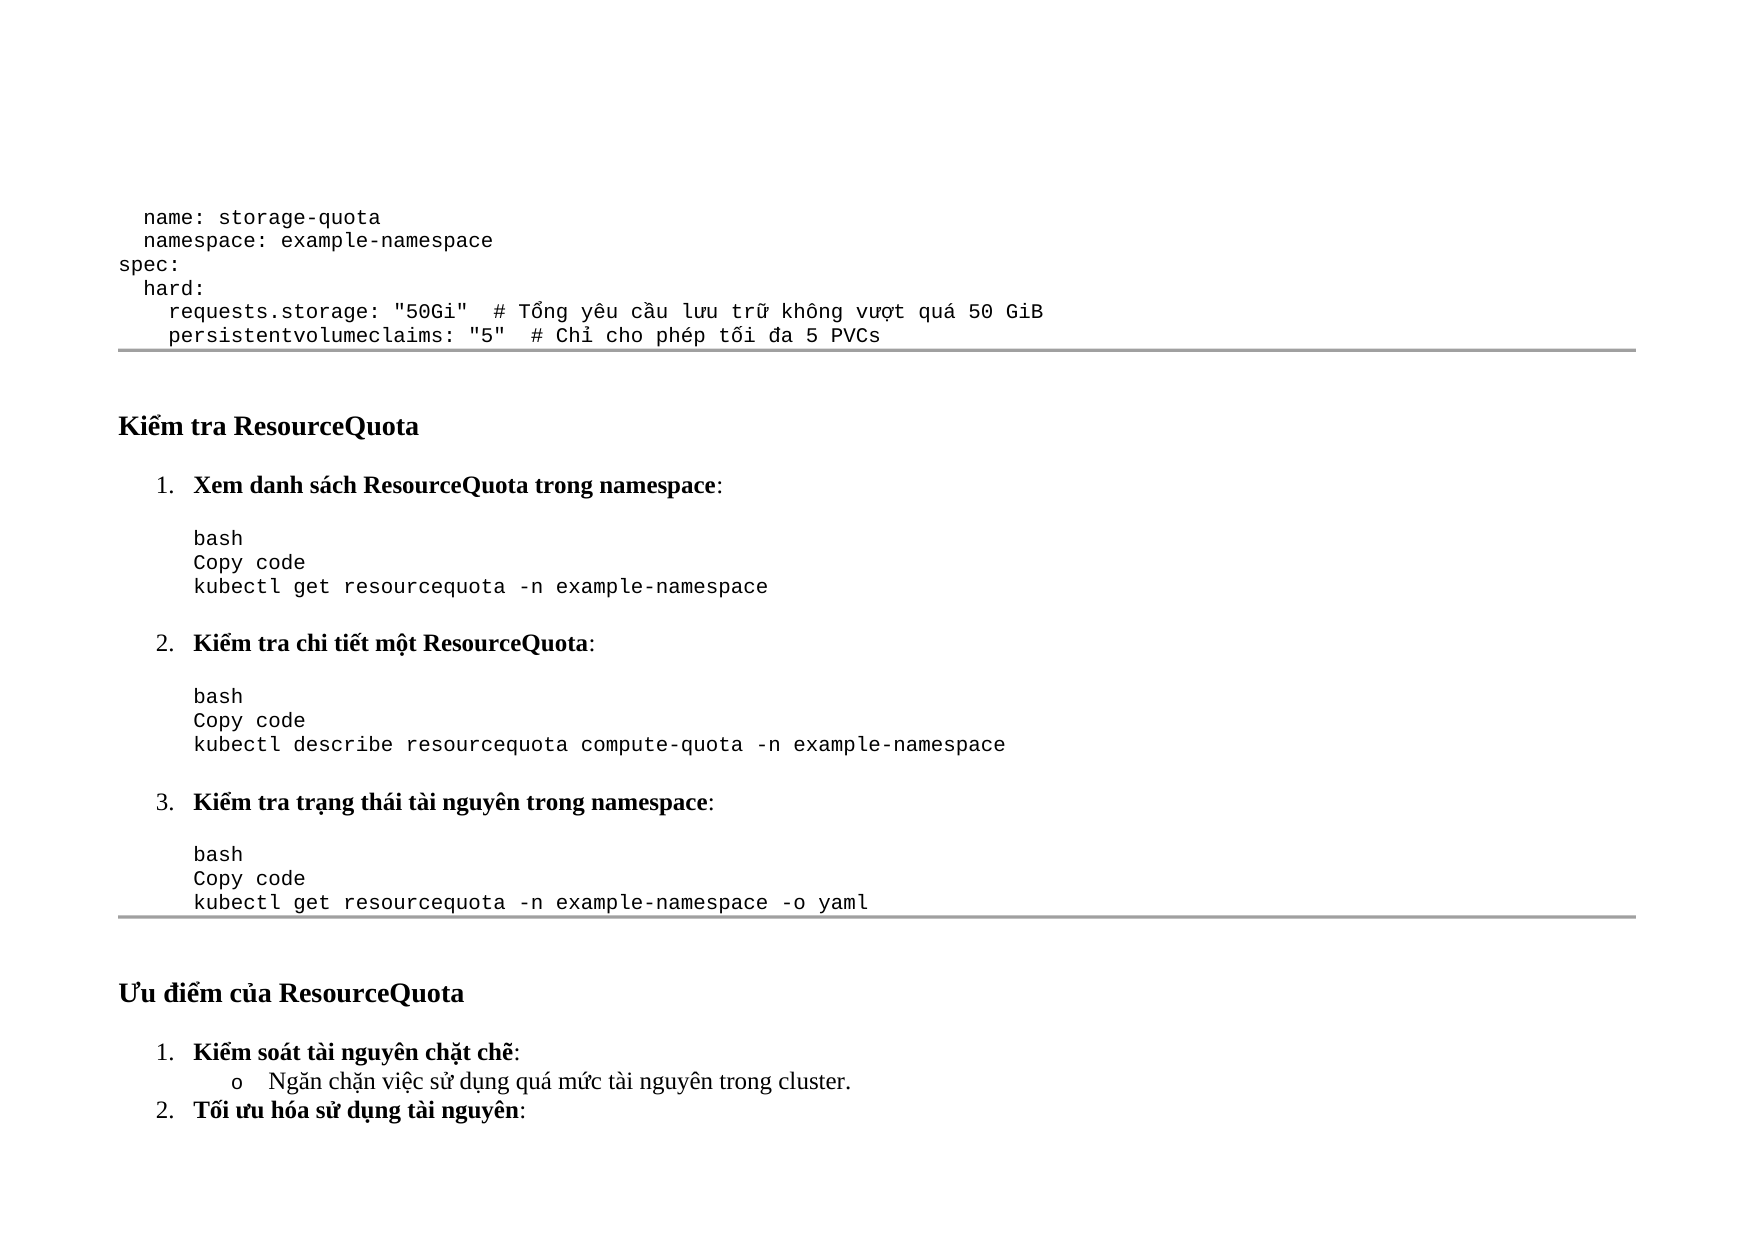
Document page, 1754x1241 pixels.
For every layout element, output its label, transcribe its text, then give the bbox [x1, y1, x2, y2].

list Tối ưu hóa sử dụng tài nguyên: [156, 1096, 1636, 1124]
text bash [193, 528, 1636, 552]
list Kiểm tra chi tiết một ResourceQuota: [156, 628, 1636, 657]
text Copy code [193, 710, 1636, 734]
list Kiểm soát tài nguyên chặt chẽ: [156, 1037, 1636, 1066]
text Kiểm tra ResourceQuota [118, 409, 1636, 441]
text kubectl describe resourcequota compute-quota -n example-namespace [193, 734, 1636, 757]
text bash [193, 844, 1636, 868]
text requests.storage: "50Gi" # Tổng yêu cầu lưu trữ không vượt quá 50 GiB [118, 301, 1636, 325]
text persistentvolumeclaims: "5" # Chỉ cho phép tối đa 5 PVCs [118, 325, 1636, 348]
list Ngăn chặn việc sử dụng quá mức tài nguyên trong cluster. [231, 1066, 1636, 1096]
text namespace: example-namespace [118, 230, 1636, 254]
list Xem danh sách ResourceQuota trong namespace: [156, 471, 1636, 499]
text kubectl get resourcequota -n example-namespace -o yaml [193, 892, 1636, 915]
text name: storage-quota [118, 207, 1636, 230]
text kubectl get resourcequota -n example-namespace [193, 576, 1636, 599]
text bash [193, 686, 1636, 710]
text spec: [118, 254, 1636, 278]
text Copy code [193, 552, 1636, 576]
text Copy code [193, 868, 1636, 892]
text hard: [118, 278, 1636, 301]
text Ưu điểm của ResourceQuota [118, 976, 1636, 1008]
list Kiểm tra trạng thái tài nguyên trong namespace: [156, 787, 1636, 815]
